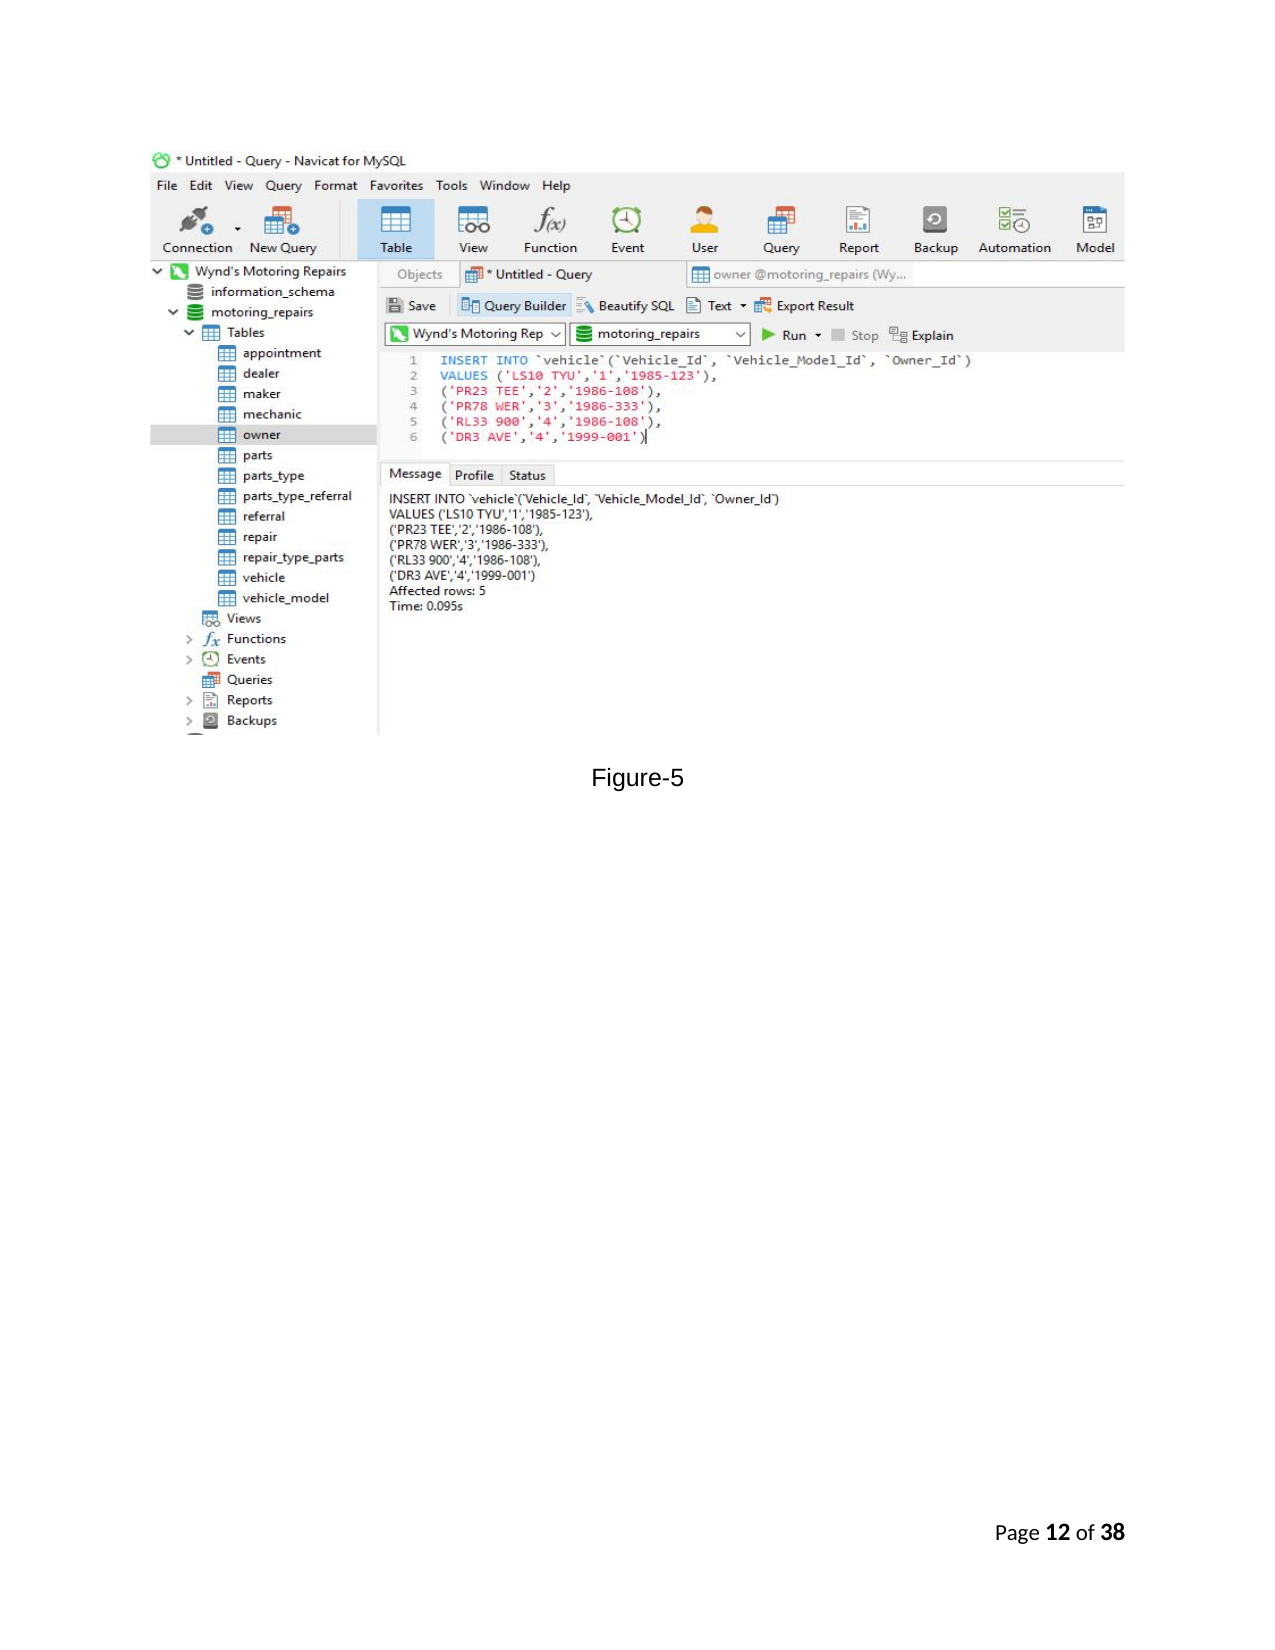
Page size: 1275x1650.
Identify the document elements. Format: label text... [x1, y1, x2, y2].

text Figure-5 Figure-6 [150, 735, 1125, 792]
picture [150, 150, 1125, 735]
